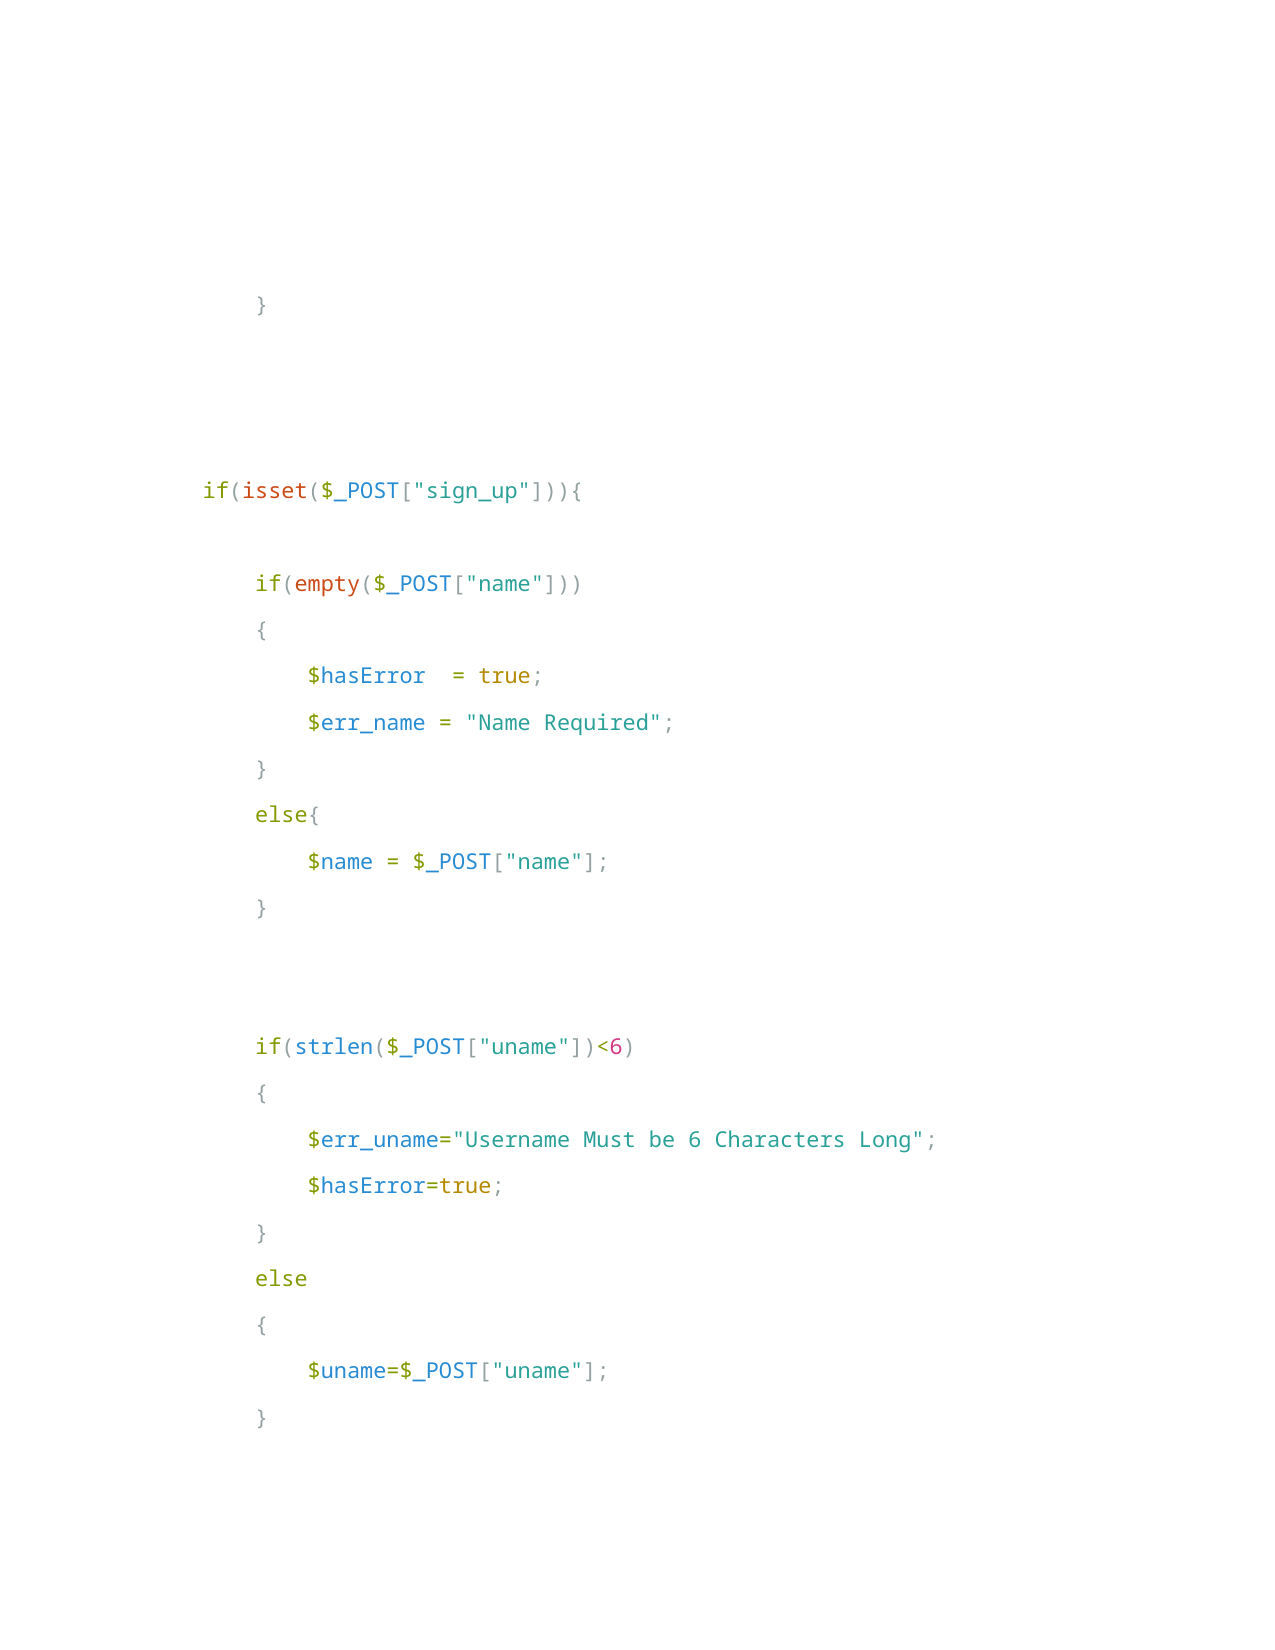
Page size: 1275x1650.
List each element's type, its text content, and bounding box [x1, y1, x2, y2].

text $err_uname="Username Must be 6 Characters Long"; [150, 1123, 1125, 1153]
text $err_name = "Name Required"; [150, 706, 1125, 736]
text $hasError=true; [150, 1170, 1125, 1199]
text } [150, 892, 1125, 921]
text else{ [150, 799, 1125, 829]
text else [150, 1262, 1125, 1292]
text $uname=$_POST["uname"]; [150, 1355, 1125, 1385]
text } [150, 753, 1125, 782]
text if(isset($_POST["sign_up"])){ [150, 474, 1125, 504]
text if(strlen($_POST["uname"])<6) [150, 1031, 1125, 1060]
text $hasError = true; [150, 660, 1125, 689]
text } [150, 1402, 1125, 1431]
text } [150, 1216, 1125, 1246]
text { [150, 1077, 1125, 1107]
text } [150, 289, 1125, 319]
text if(empty($_POST["name"])) [150, 567, 1125, 597]
text { [150, 613, 1125, 643]
text { [150, 1309, 1125, 1338]
text $name = $_POST["name"]; [150, 845, 1125, 875]
